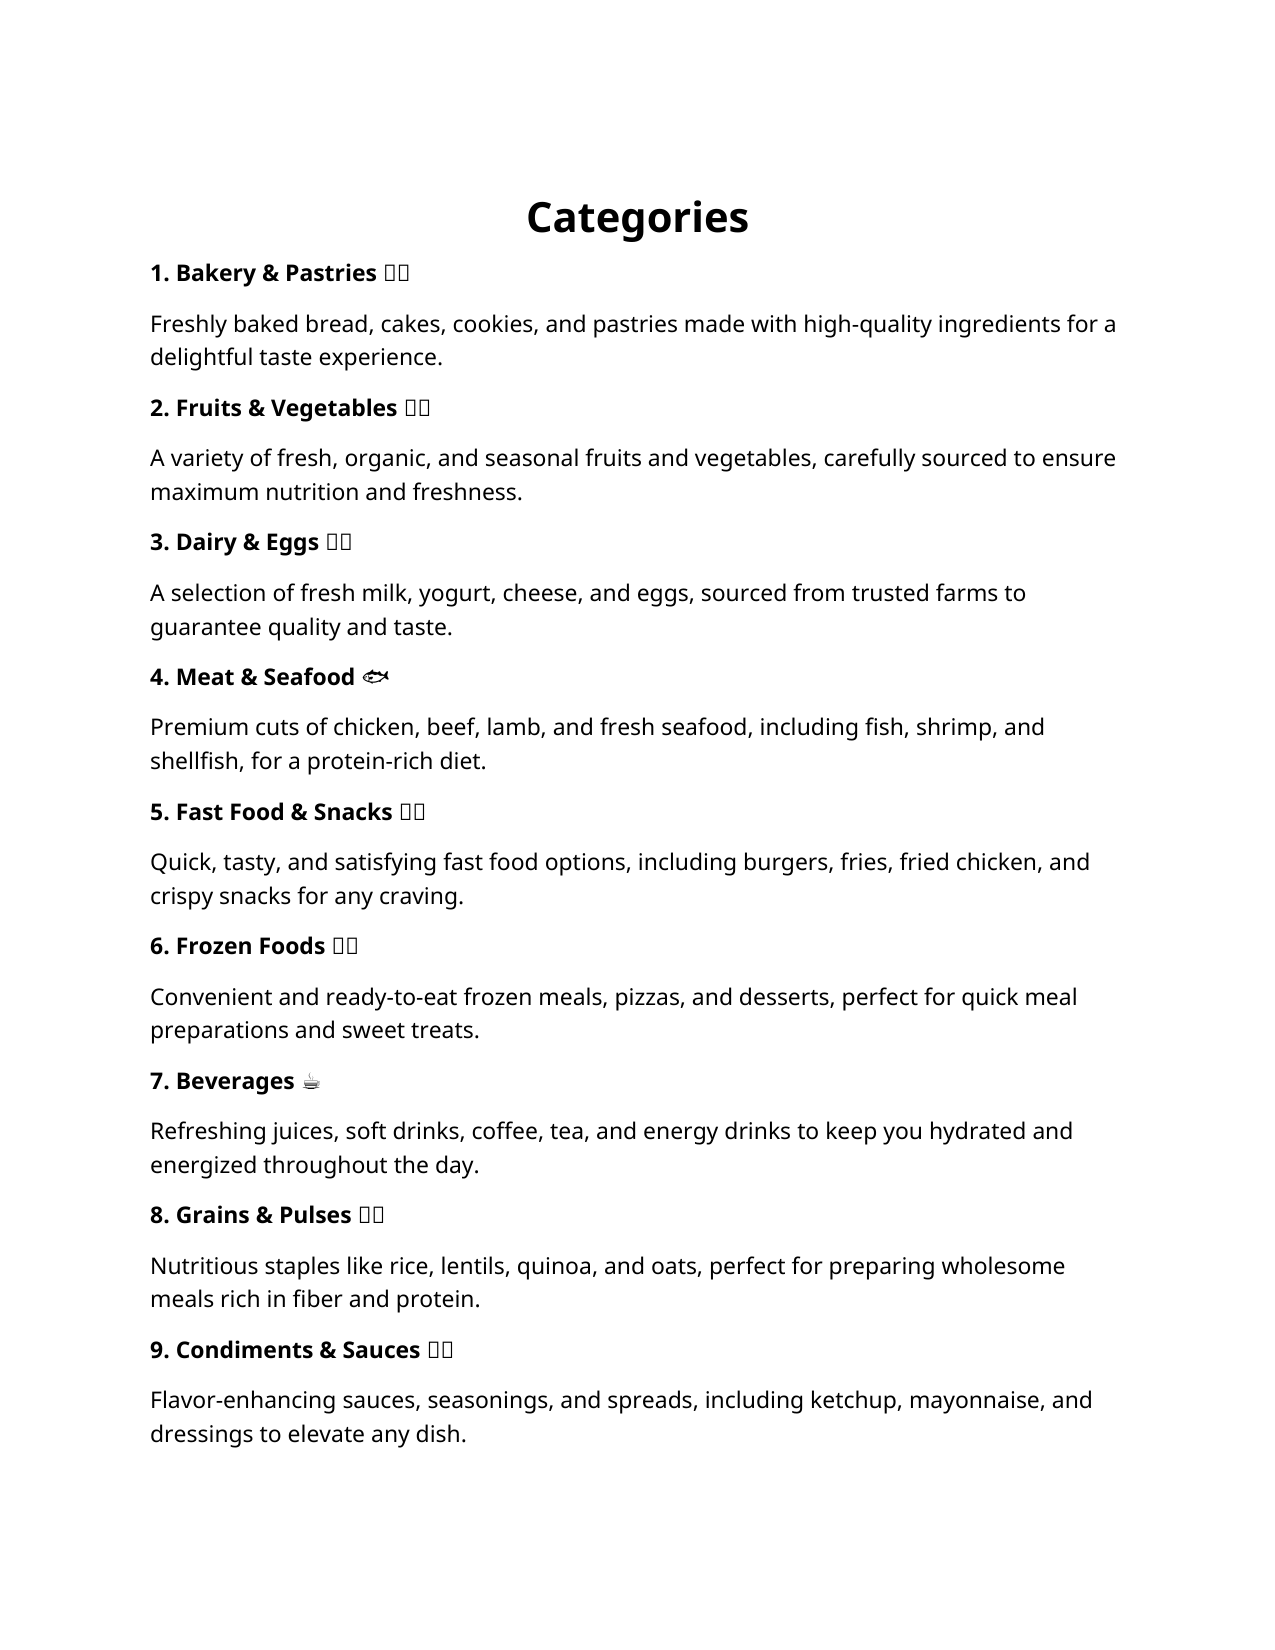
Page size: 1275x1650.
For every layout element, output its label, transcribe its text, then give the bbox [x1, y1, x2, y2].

text 2. Fruits & Vegetables 🍎🥦 [150, 392, 1125, 423]
text Premium cuts of chicken, beef, lamb, and fresh seafood, including fish, shrimp, and shellfish, for a protein-rich diet. [150, 711, 1125, 776]
subtitle Categories [150, 187, 1125, 244]
text Convenient and ready-to-eat frozen meals, pizzas, and desserts, perfect for quick meal preparations and sweet treats. [150, 980, 1125, 1045]
text Nutritious staples like rice, lentils, quinoa, and oats, perfect for preparing wholesome meals rich in fiber and protein. [150, 1249, 1125, 1314]
text 5. Fast Food & Snacks 🍔🍟 [150, 795, 1125, 827]
text A variety of fresh, organic, and seasonal fruits and vegetables, carefully sourced to ensure maximum nutrition and freshness. [150, 442, 1125, 507]
text 9. Condiments & Sauces 🍯🥫 [150, 1334, 1125, 1365]
text 8. Grains & Pulses 🍚🌾 [150, 1199, 1125, 1230]
text 1. Bakery & Pastries 🍞🥐 [150, 257, 1125, 288]
text Freshly baked bread, cakes, cookies, and pastries made with high-quality ingredients for a delightful taste experience. [150, 307, 1125, 372]
text 6. Frozen Foods 🍕🍨 [150, 930, 1125, 961]
text 4. Meat & Seafood 🍗🐟 [150, 661, 1125, 692]
text 3. Dairy & Eggs 🥛🧀 [150, 526, 1125, 557]
text Refreshing juices, soft drinks, coffee, tea, and energy drinks to keep you hydrated and energized throughout the day. [150, 1115, 1125, 1180]
text Flavor-enhancing sauces, seasonings, and spreads, including ketchup, mayonnaise, and dressings to elevate any dish. [150, 1384, 1125, 1449]
text Quick, tasty, and satisfying fast food options, including burgers, fries, fried chicken, and crispy snacks for any craving. [150, 846, 1125, 911]
text A selection of fresh milk, yogurt, cheese, and eggs, sourced from trusted farms to guarantee quality and taste. [150, 577, 1125, 642]
text 7. Beverages 🥤☕ [150, 1064, 1125, 1096]
